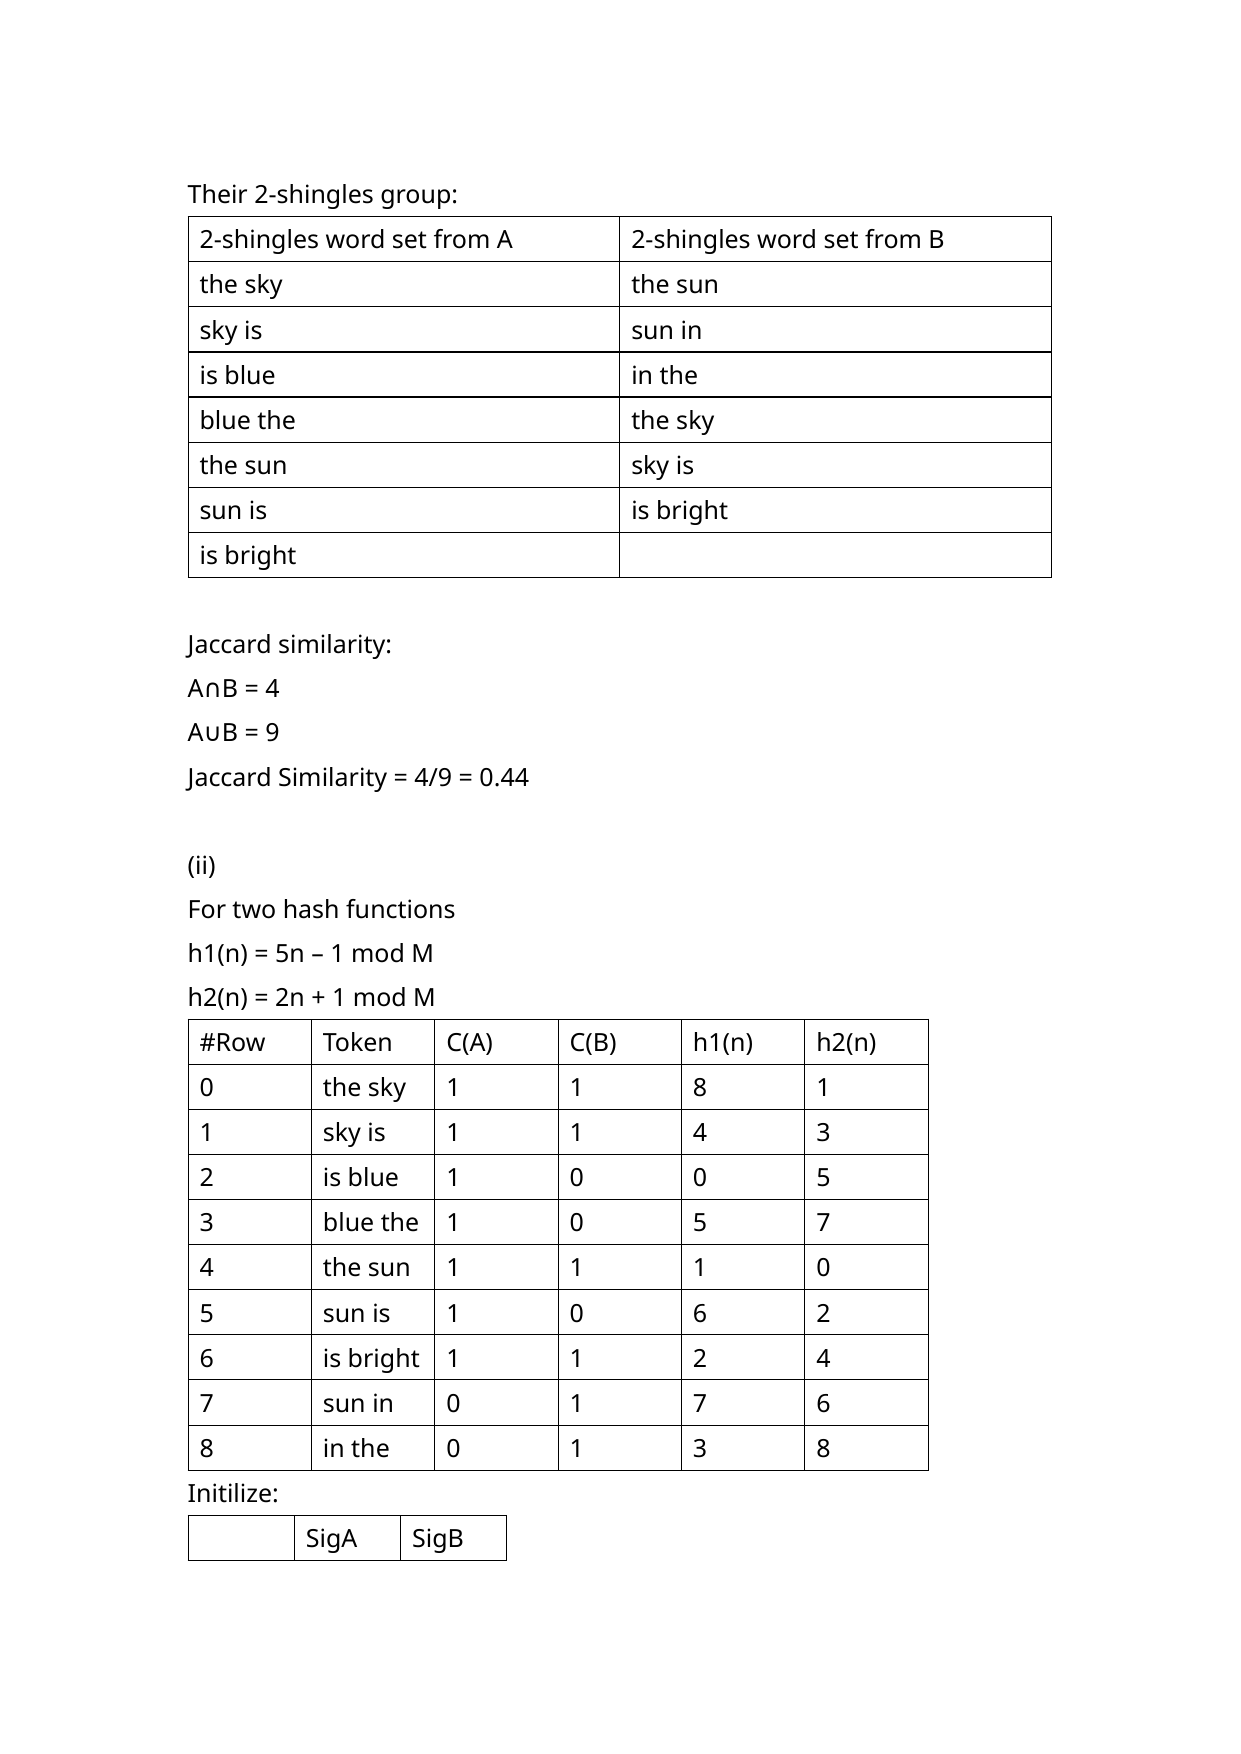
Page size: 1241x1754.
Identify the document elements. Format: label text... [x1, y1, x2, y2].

table_cell 4 [189, 1245, 311, 1289]
table_cell 1 [805, 1065, 928, 1109]
table_cell sun is [189, 488, 619, 532]
text Their 2-shingles group: [187, 172, 1053, 216]
table_cell 1 [435, 1335, 558, 1379]
table_cell 1 [559, 1245, 681, 1289]
table_cell 5 [682, 1200, 804, 1244]
table_cell 1 [435, 1245, 558, 1289]
table_header C(B) [559, 1020, 681, 1064]
table_cell 1 [559, 1426, 681, 1469]
text A∪B = 9 [187, 710, 1053, 754]
table_cell 3 [805, 1110, 928, 1154]
table_cell 3 [189, 1200, 311, 1244]
table_cell 1 [559, 1065, 681, 1109]
table_cell is blue [189, 353, 619, 396]
table_cell 8 [189, 1426, 311, 1469]
table_cell the sky [312, 1065, 434, 1109]
table_cell the sky [620, 398, 1051, 442]
table_cell 0 [559, 1290, 681, 1334]
table_cell 0 [559, 1155, 681, 1199]
text h1(n) = 5n – 1 mod M [187, 930, 1053, 974]
table_cell the sky [189, 262, 619, 306]
table_header 2-shingles word set from A [189, 217, 619, 261]
table_cell 2 [682, 1335, 804, 1379]
table_cell 1 [559, 1110, 681, 1154]
table_cell 0 [435, 1426, 558, 1469]
table_cell 0 [435, 1380, 558, 1424]
table_cell sky is [312, 1110, 434, 1154]
table_cell 4 [682, 1110, 804, 1154]
table_cell 0 [805, 1245, 928, 1289]
table_cell sky is [620, 443, 1051, 487]
text Jaccard Similarity = 4/9 = 0.44 [187, 754, 1053, 798]
table_cell 0 [189, 1065, 311, 1109]
table_cell 1 [559, 1380, 681, 1424]
table_cell the sun [312, 1245, 434, 1289]
table_cell 5 [805, 1155, 928, 1199]
table_cell sun in [312, 1380, 434, 1424]
text (ii) [187, 842, 1053, 886]
table_cell [620, 533, 1051, 577]
table_header C(A) [435, 1020, 558, 1064]
table_cell 0 [559, 1200, 681, 1244]
table_cell 7 [682, 1380, 804, 1424]
table_cell is blue [312, 1155, 434, 1199]
table_cell in the [312, 1426, 434, 1469]
table_cell 1 [189, 1110, 311, 1154]
table_header h2(n) [805, 1020, 928, 1064]
text For two hash functions [187, 886, 1053, 930]
table_cell 6 [189, 1335, 311, 1379]
table_cell 7 [805, 1200, 928, 1244]
table_cell 0 [682, 1155, 804, 1199]
text A∩B = 4 [187, 666, 1053, 710]
table_cell is bright [312, 1335, 434, 1379]
table_cell 8 [805, 1426, 928, 1469]
table_cell 6 [682, 1290, 804, 1334]
table_header [189, 1516, 294, 1560]
table_cell is bright [620, 488, 1051, 532]
table_header #Row [189, 1020, 311, 1064]
table_cell 1 [559, 1335, 681, 1379]
text h2(n) = 2n + 1 mod M [187, 974, 1053, 1018]
table_header Token [312, 1020, 434, 1064]
table_header SigA [295, 1516, 400, 1560]
table_cell 1 [435, 1290, 558, 1334]
table_cell 1 [435, 1155, 558, 1199]
text Jaccard similarity: [187, 622, 1053, 666]
table_cell 4 [805, 1335, 928, 1379]
table_cell 1 [435, 1200, 558, 1244]
table_cell 8 [682, 1065, 804, 1109]
table_cell 7 [189, 1380, 311, 1424]
table_header SigB [401, 1516, 506, 1560]
table_cell sun is [312, 1290, 434, 1334]
table_header h1(n) [682, 1020, 804, 1064]
table_cell sky is [189, 307, 619, 351]
table_cell is bright [189, 533, 619, 577]
table_cell 6 [805, 1380, 928, 1424]
table_cell sun in [620, 307, 1051, 351]
table_cell 2 [805, 1290, 928, 1334]
text Initilize: [187, 1471, 1053, 1515]
table_cell the sun [620, 262, 1051, 306]
table_cell blue the [312, 1200, 434, 1244]
table_cell 1 [435, 1065, 558, 1109]
table_cell 1 [682, 1245, 804, 1289]
table_cell blue the [189, 398, 619, 442]
table_header 2-shingles word set from B [620, 217, 1051, 261]
table_cell in the [620, 353, 1051, 396]
table_cell 1 [435, 1110, 558, 1154]
table_cell 3 [682, 1426, 804, 1469]
table_cell the sun [189, 443, 619, 487]
table_cell 2 [189, 1155, 311, 1199]
table_cell 5 [189, 1290, 311, 1334]
